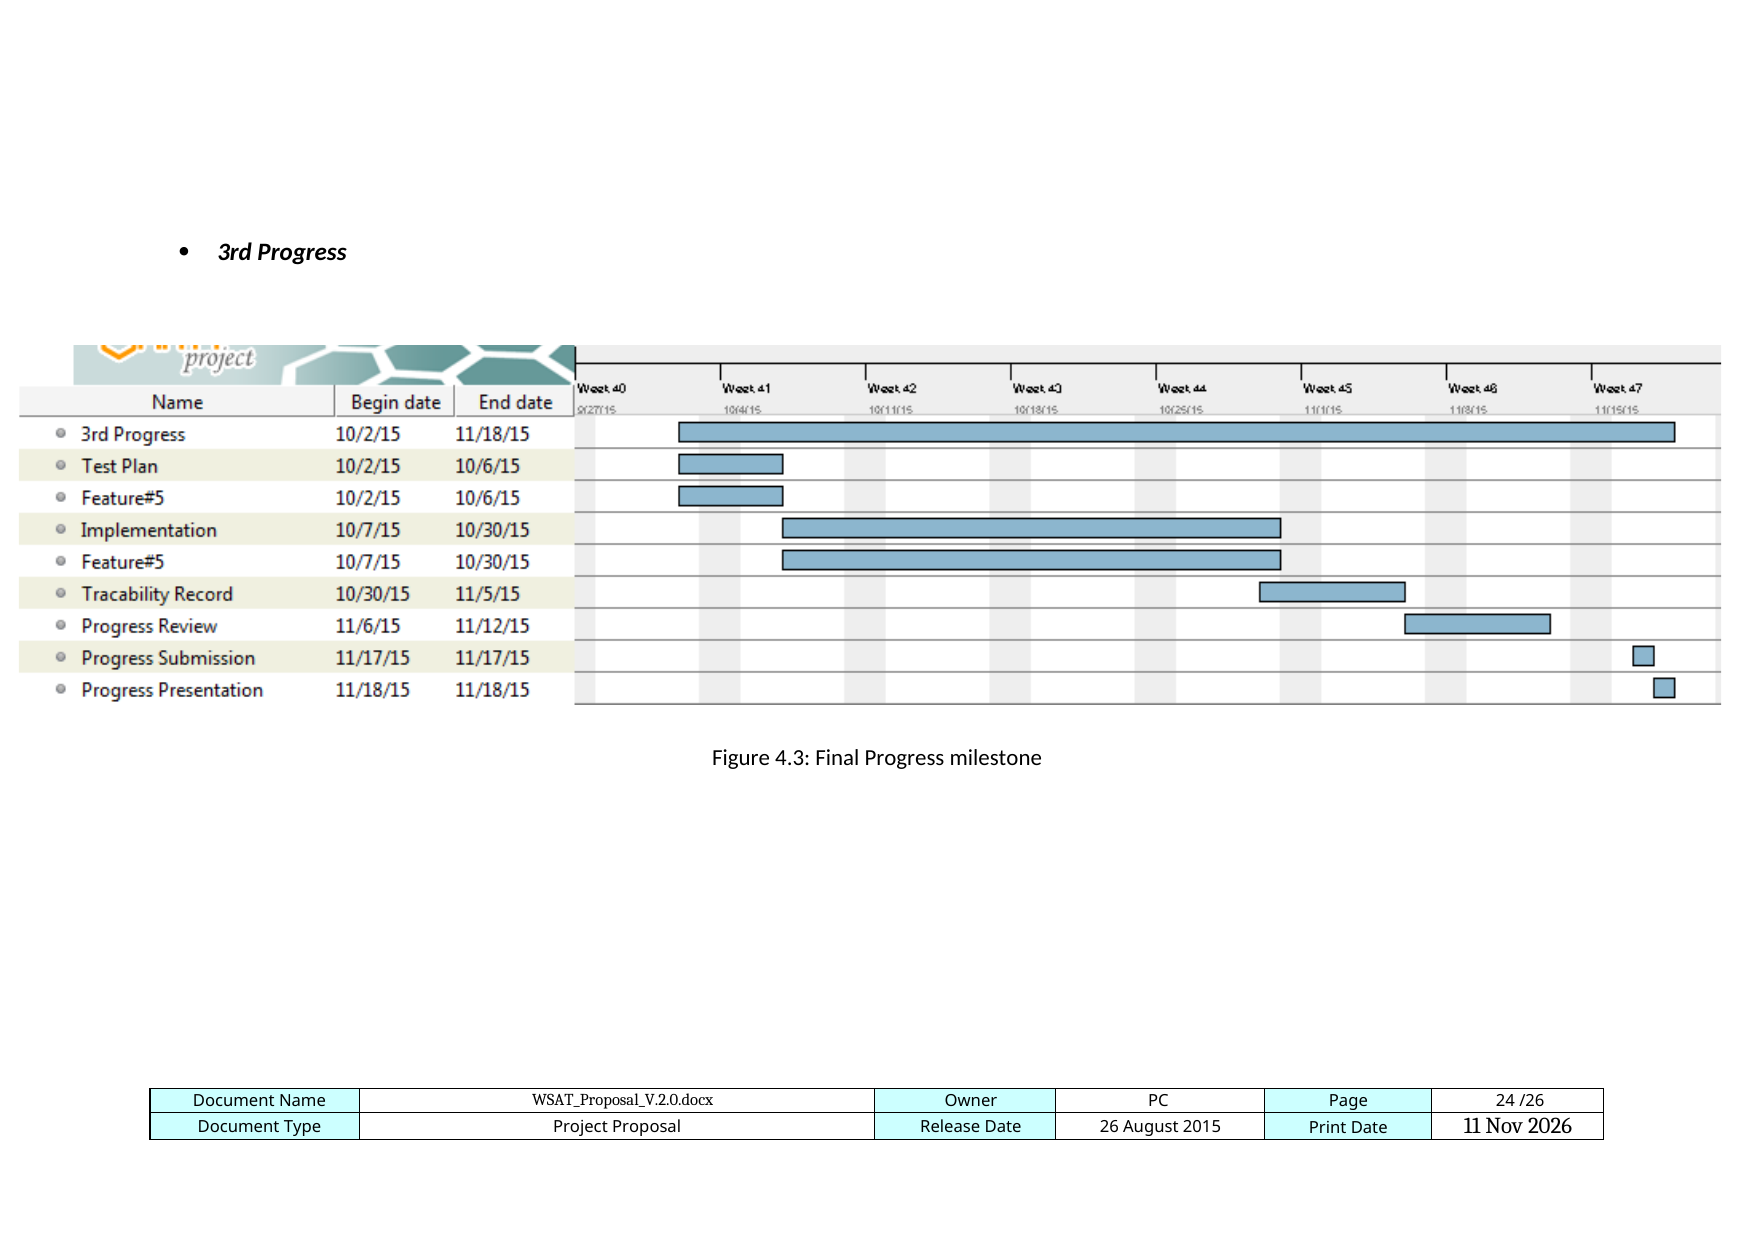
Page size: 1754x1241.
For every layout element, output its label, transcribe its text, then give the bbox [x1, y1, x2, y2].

picture [18, 345, 1722, 705]
subtitle 3rd Progress [179, 236, 1604, 267]
text Figure 4.3: Final Progress milestone [150, 743, 1604, 771]
